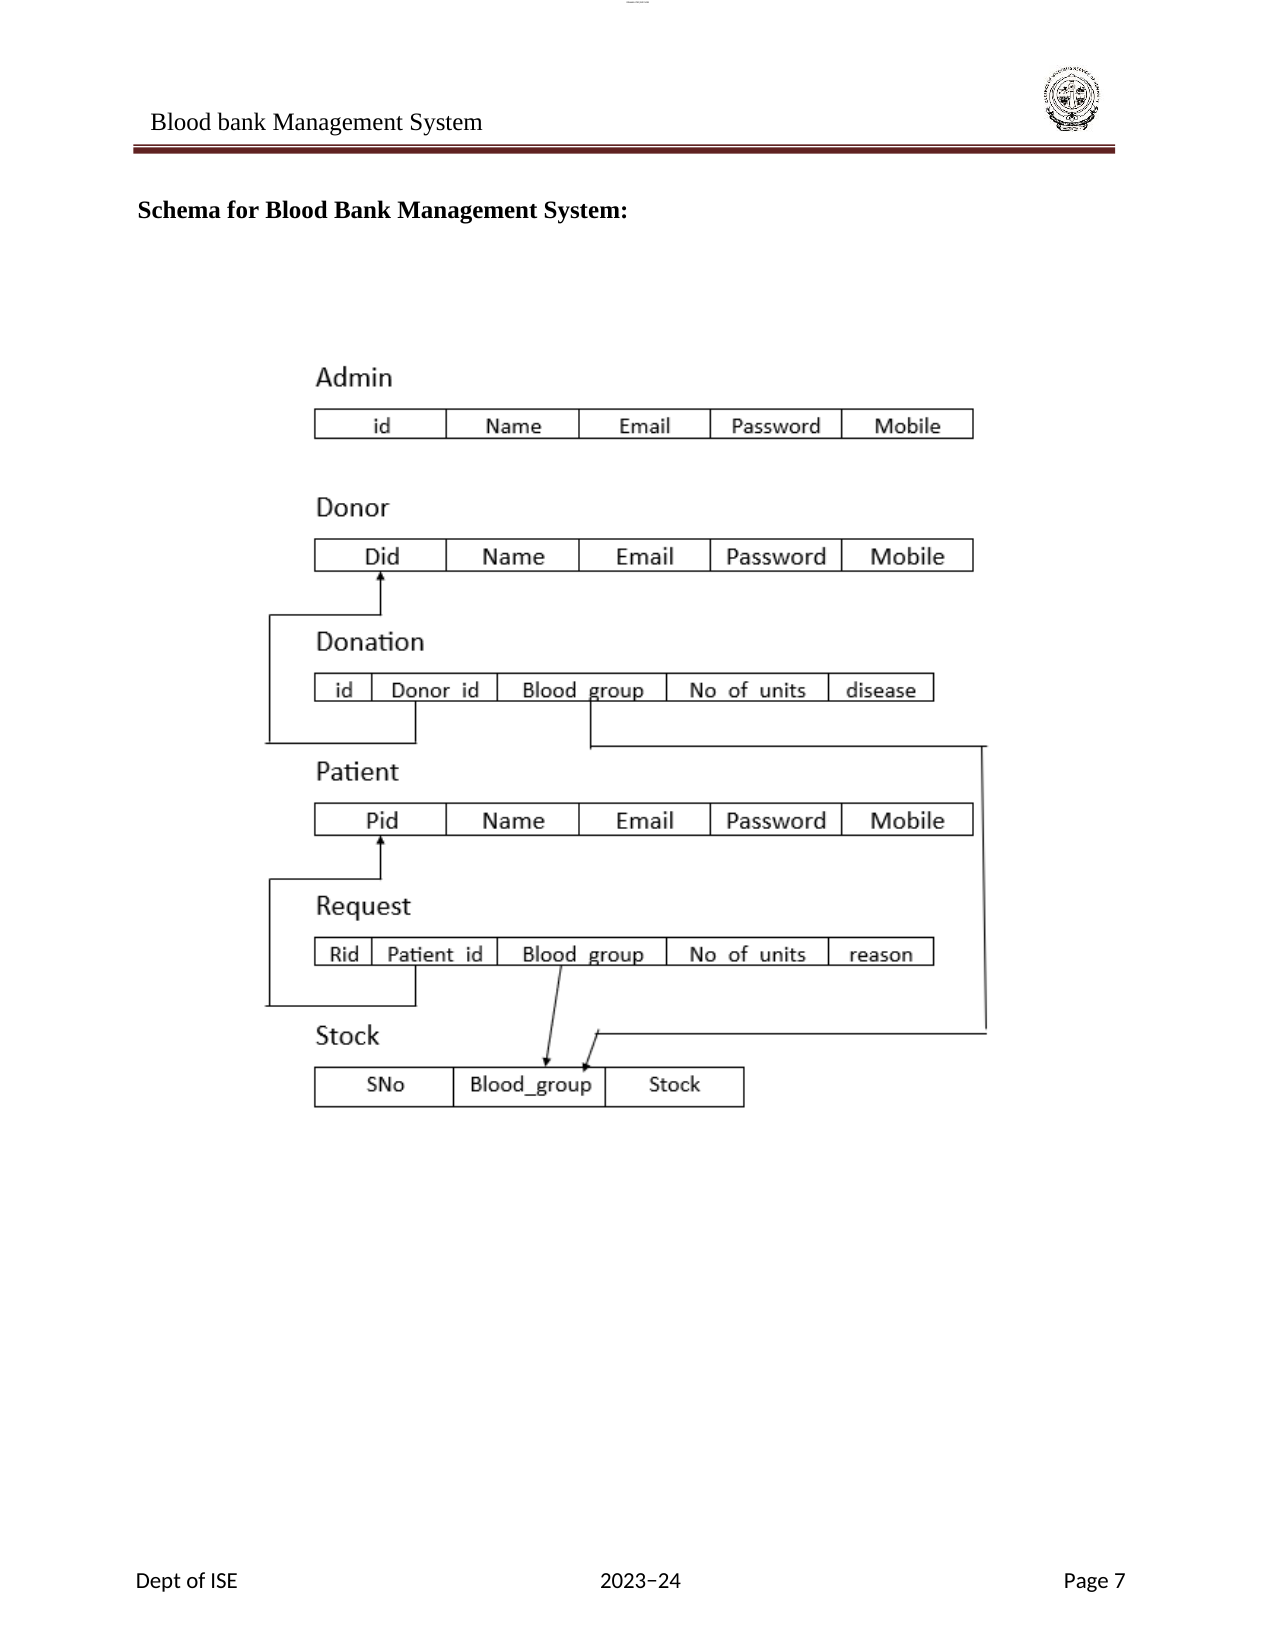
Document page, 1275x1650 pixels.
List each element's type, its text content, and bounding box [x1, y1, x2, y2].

picture [256, 305, 1044, 1169]
picture [1043, 65, 1105, 132]
text Schema for Blood Bank Management System: [125, 195, 1152, 224]
